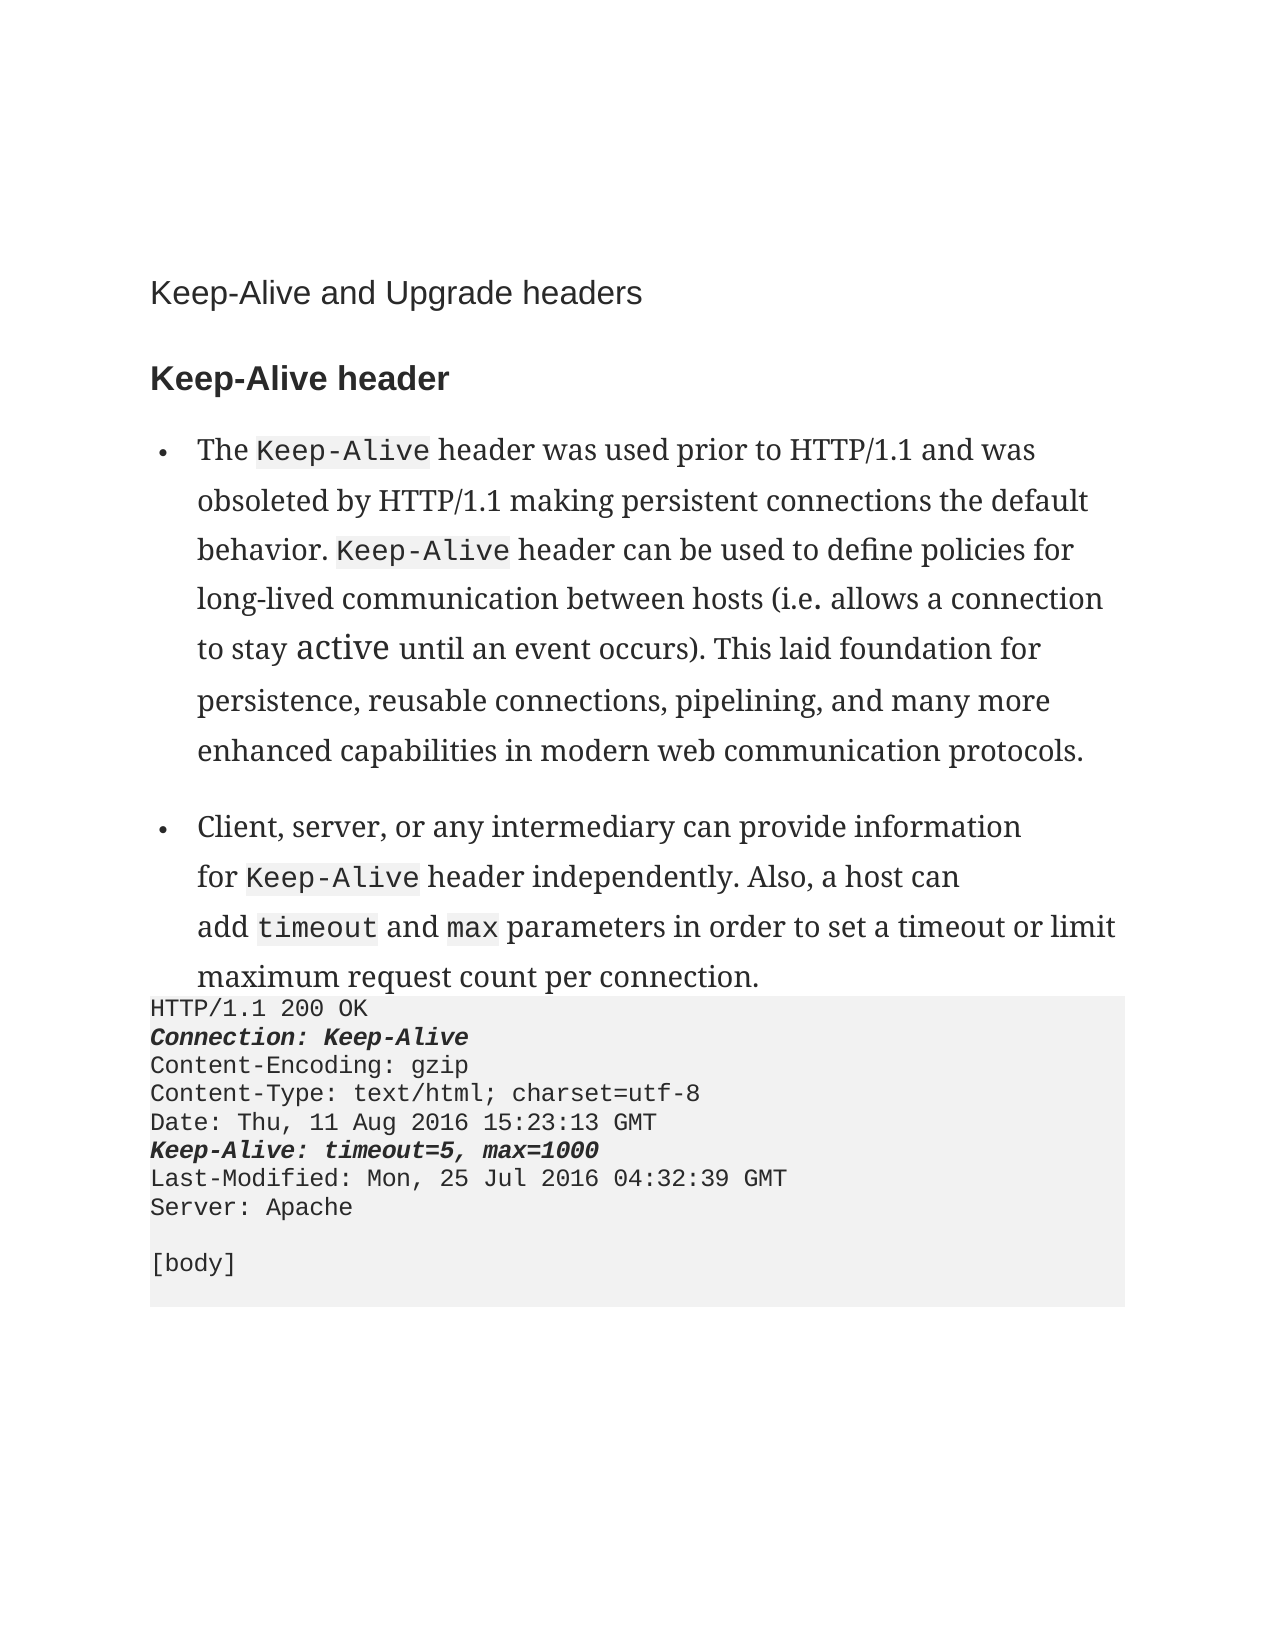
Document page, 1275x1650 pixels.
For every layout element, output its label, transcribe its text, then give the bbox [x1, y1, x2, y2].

subtitle Keep-Alive and Upgrade headers [150, 255, 1125, 311]
text HTTP/1.1 200 OK Connection: Keep-Alive Content-Encoding: gzip Content-Type: text/html; charset=utf-8 Date: Thu, 11 Aug 2016 15:23:13 GMT Keep-Alive: timeout=5, max=1000 Last-Modified: Mon, 25 Jul 2016 04:32:39 GMT Server: Apache [body] [150, 996, 1125, 1279]
list The Keep-Alive header was used prior to HTTP/1.1 and was obsoleted by HTTP/1.1 making persistent connections the default behavior. Keep-Alive header can be used to define policies for long-lived communication between hosts (i.e. allows a connection to stay active until an event occurs). This laid foundation for persistence, reusable connections, pipelining, and many more enhanced capabilities in modern web communication protocols. [159, 419, 1125, 769]
list Client, server, or any intermediary can provide information for Keep-Alive header independently. Also, a host can add timeout and max parameters in order to set a timeout or limit maximum request count per connection. [159, 796, 1125, 996]
subtitle Keep-Alive header [150, 354, 1125, 398]
